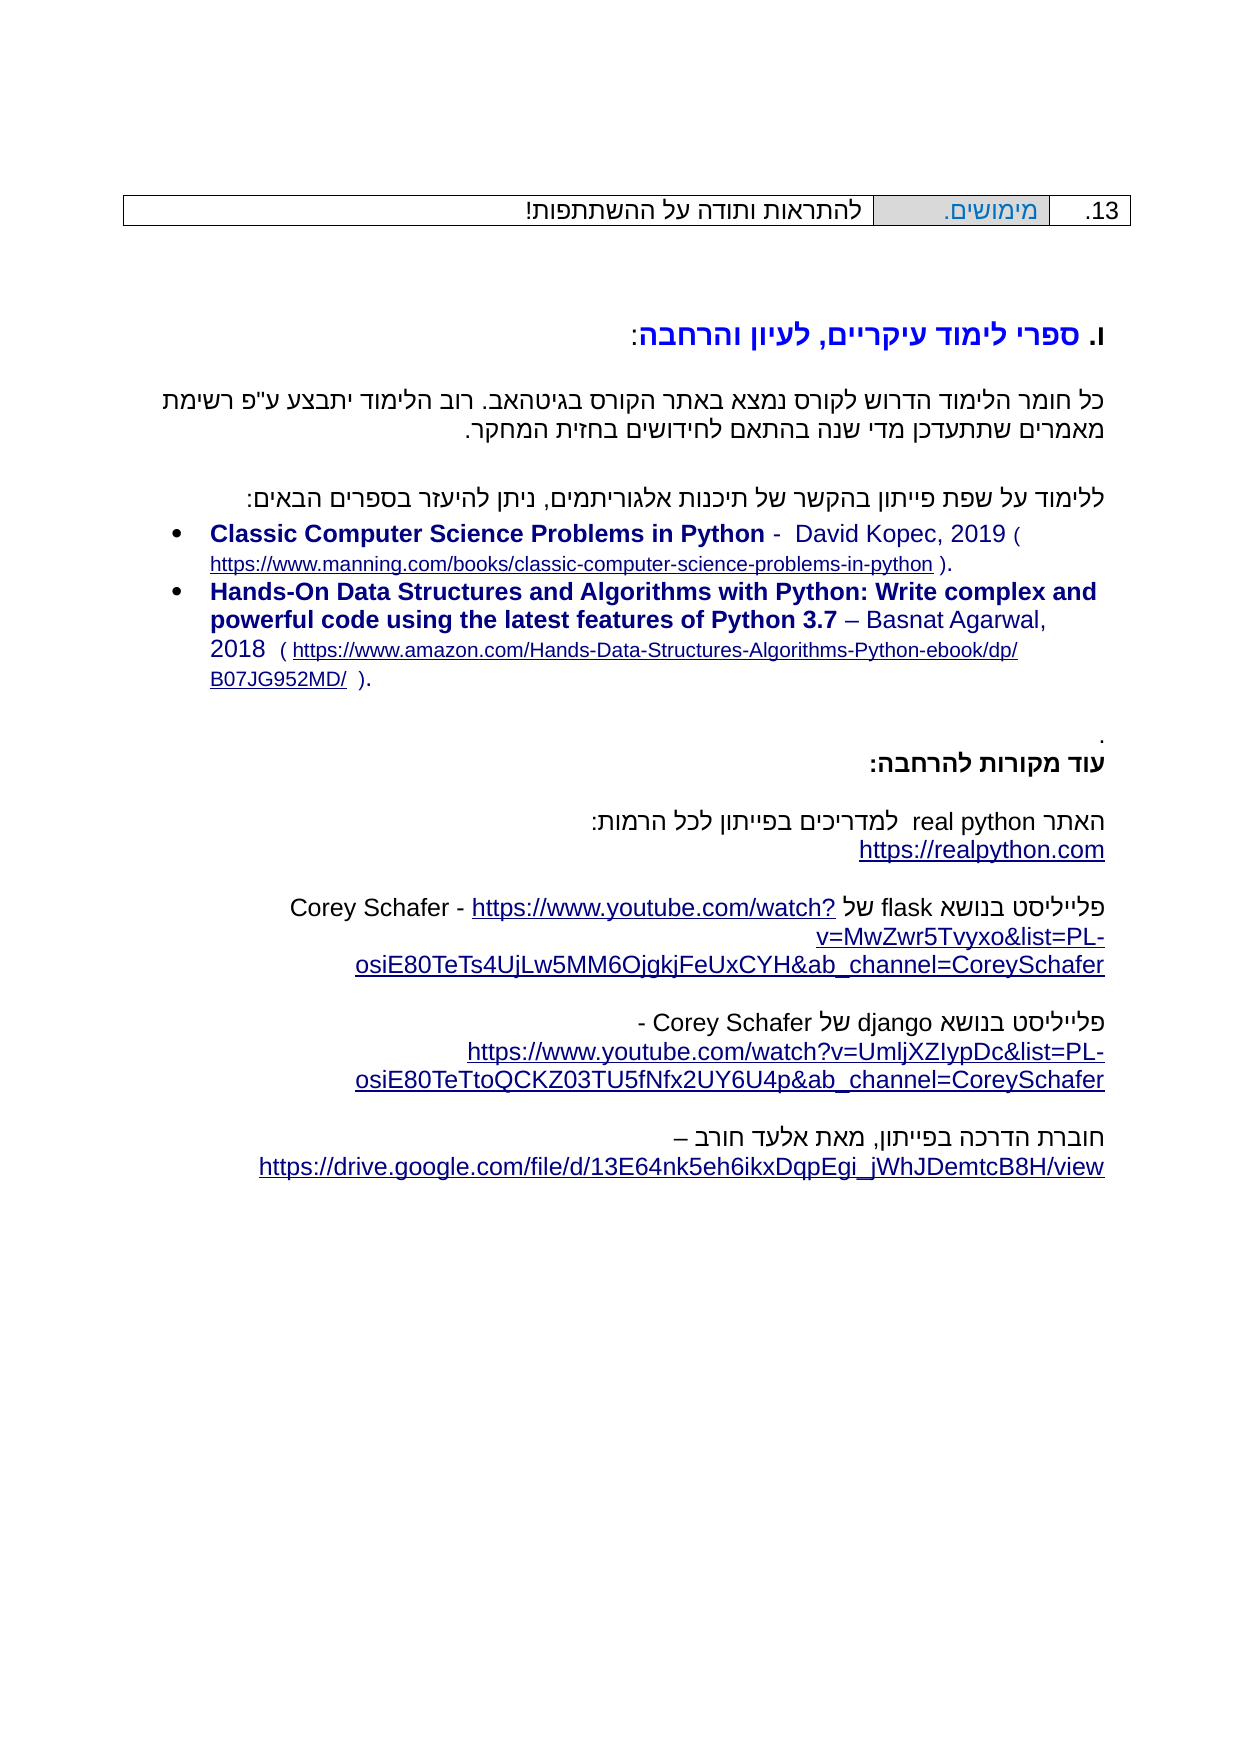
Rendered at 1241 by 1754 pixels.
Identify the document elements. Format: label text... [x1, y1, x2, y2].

table_cell להתראות ותודה על ההשתתפות! [461, 196, 873, 225]
text ו. ספרי לימוד עיקריים, לעיון והרחבה: [135, 318, 1105, 380]
table_cell מימושים. [874, 196, 1049, 225]
list Hands-On Data Structures and Algorithms with Python: Write complex and powerful code using the latest features of Python 3.7 – Basnat Agarwal, 2018 ( https://www.amazon.com/Hands-Data-Structures-Algorithms-Python-ebook/dp/B07JG952MD/ ). [172, 577, 1105, 692]
text . עוד מקורות להרחבה: האתר real python למדריכים בפייתון לכל הרמות: https://realpython.com פלייליסט בנושא flask של Corey Schafer - https://www.youtube.com/watch?v=MwZwr5Tvyxo&list=PL-osiE80TeTs4UjLw5MM6OjgkjFeUxCYH&ab_channel=CoreySchafer פלייליסט בנושא django של Corey Schafer - https://www.youtube.com/watch?v=UmljXZIypDc&list=PL-osiE80TeTtoQCKZ03TU5fNfx2UY6U4p&ab_channel=CoreySchafer חוברת הדרכה בפייתון, מאת אלעד חורב – [135, 721, 1105, 1152]
text ללימוד על שפת פייתון בהקשר של תיכנות אלגוריתמים, ניתן להיעזר בספרים הבאים: [135, 484, 1105, 513]
list Classic Computer Science Problems in Python - David Kopec, 2019 ( https://www.manning.com/books/classic-computer-science-problems-in-python ). [172, 519, 1105, 577]
table_cell 13. [1050, 196, 1130, 225]
text https://drive.google.com/file/d/13E64nk5eh6ikxDqpEgi_jWhJDemtcB8H/view [135, 1152, 1105, 1181]
text כל חומר הלימוד הדרוש לקורס נמצא באתר הקורס בגיטהאב. רוב הלימוד יתבצע ע"פ רשימת מאמרים שתתעדכן מדי שנה בהתאם לחידושים בחזית המחקר. [135, 386, 1105, 444]
table_cell [124, 196, 461, 225]
